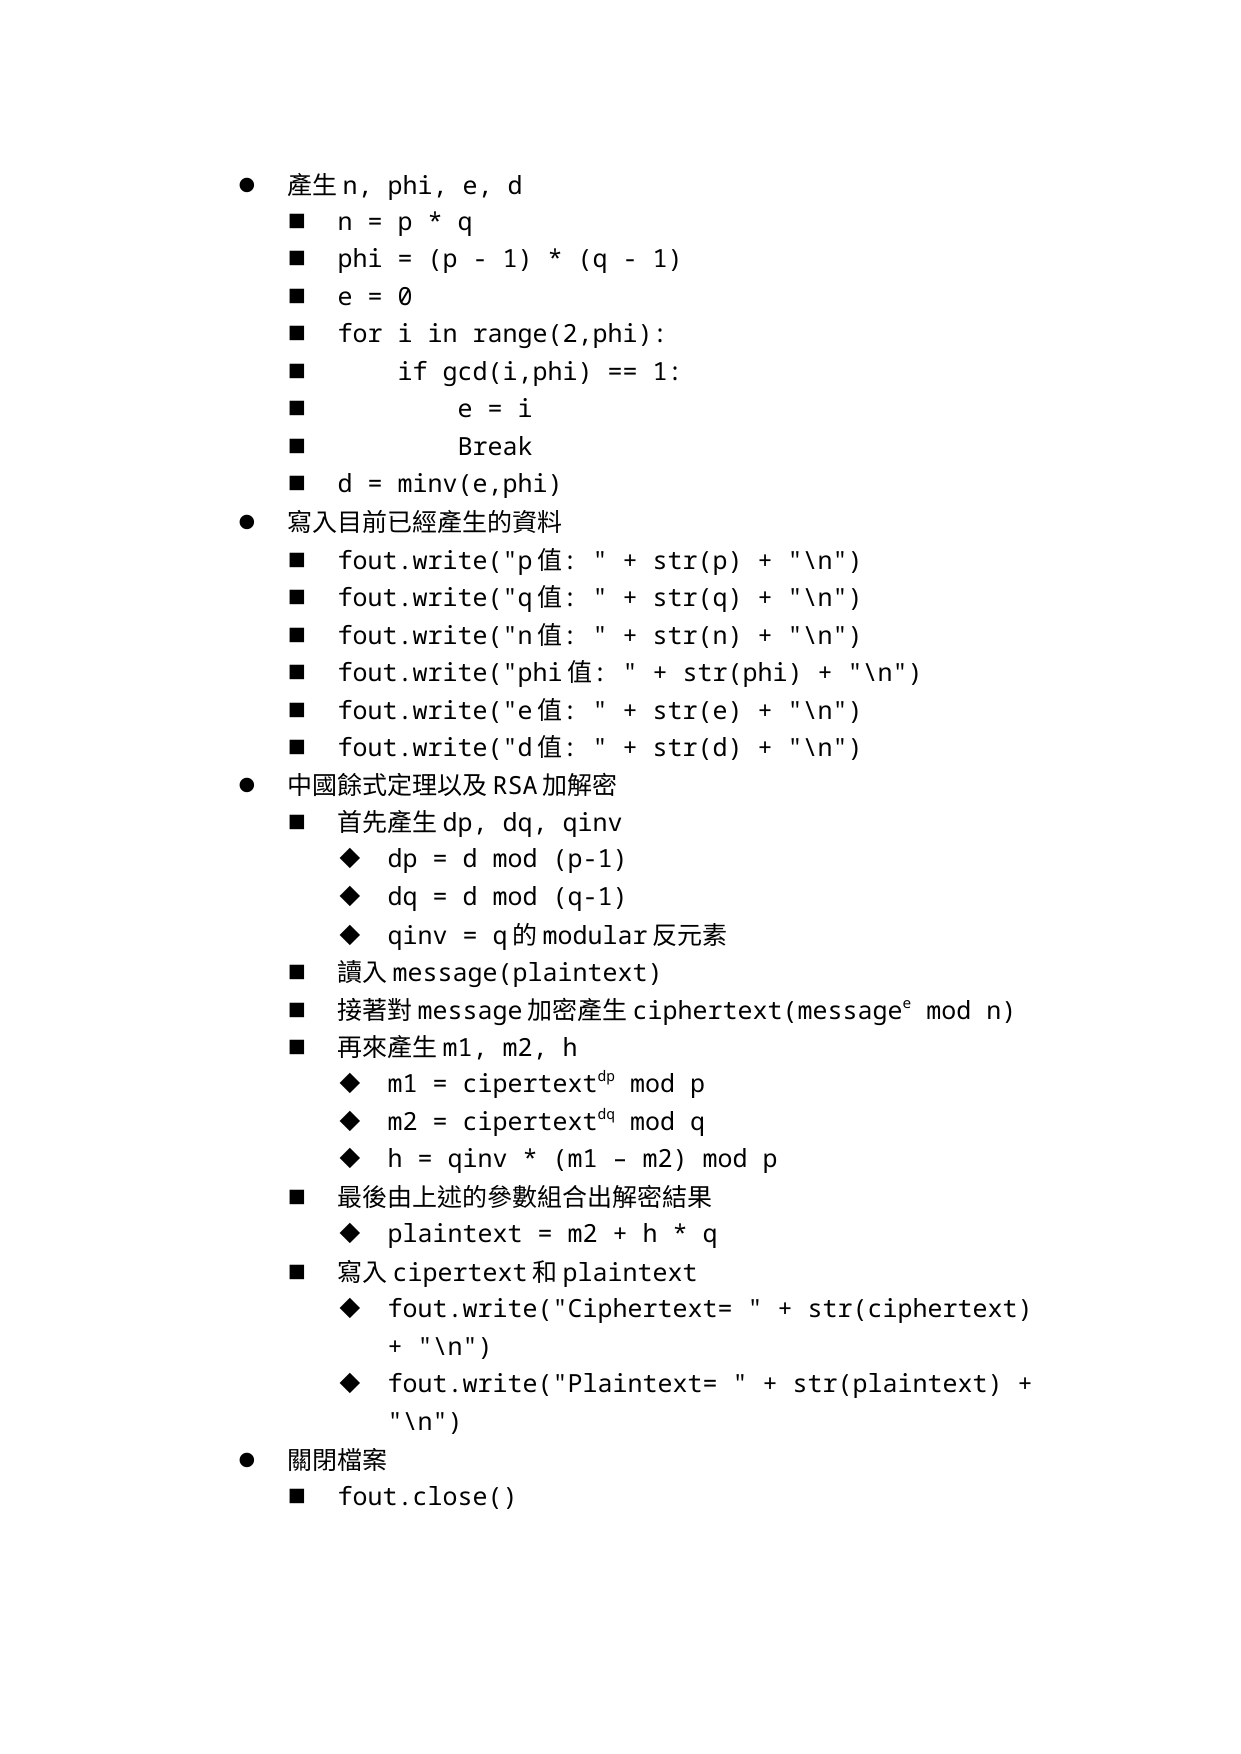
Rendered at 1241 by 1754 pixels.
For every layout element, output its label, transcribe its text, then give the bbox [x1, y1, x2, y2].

list n = p * q [287, 202, 1053, 239]
list 最後由上述的參數組合出解密結果 [287, 1177, 1053, 1214]
list fout.write("Plaintext= " + str(plaintext) + "\n") [337, 1364, 1053, 1439]
list phi = (p - 1) * (q - 1) [287, 239, 1053, 277]
list e = i [287, 389, 1053, 427]
list fout.write("phi值: " + str(phi) + "\n") [287, 652, 1053, 689]
list fout.write("Ciphertext= " + str(ciphertext) + "\n") [337, 1289, 1053, 1364]
list 中國餘式定理以及RSA加解密 [237, 764, 1053, 802]
list fout.write("n值: " + str(n) + "\n") [287, 614, 1053, 652]
list plaintext = m2 + h * q [337, 1214, 1053, 1252]
list fout.write("d值: " + str(d) + "\n") [287, 727, 1053, 764]
list 寫入目前已經產生的資料 [237, 502, 1053, 539]
list 讀入message(plaintext) [287, 952, 1053, 989]
list for i in range(2,phi): [287, 314, 1053, 352]
list 再來產生m1, m2, h [287, 1027, 1053, 1064]
list m2 = cipertextdq mod q [337, 1102, 1053, 1139]
list fout.write("q值: " + str(q) + "\n") [287, 577, 1053, 614]
list fout.write("p值: " + str(p) + "\n") [287, 539, 1053, 577]
list qinv = q的modular反元素 [337, 914, 1053, 952]
list h = qinv * (m1 – m2) mod p [337, 1139, 1053, 1177]
list fout.write("e值: " + str(e) + "\n") [287, 689, 1053, 727]
list d = minv(e,phi) [287, 464, 1053, 502]
list 首先產生dp, dq, qinv [287, 802, 1053, 839]
list dq = d mod (q-1) [337, 877, 1053, 914]
list Break [287, 427, 1053, 464]
list 關閉檔案 [237, 1439, 1053, 1477]
list dp = d mod (p-1) [337, 839, 1053, 877]
list m1 = cipertextdp mod p [337, 1064, 1053, 1102]
list 產生n, phi, e, d [237, 164, 1053, 202]
list if gcd(i,phi) == 1: [287, 352, 1053, 389]
list e = 0 [287, 277, 1053, 314]
list 寫入cipertext和plaintext [287, 1252, 1053, 1289]
list 接著對message加密產生ciphertext(messagee mod n) [287, 989, 1053, 1027]
list fout.close() [287, 1477, 1053, 1514]
